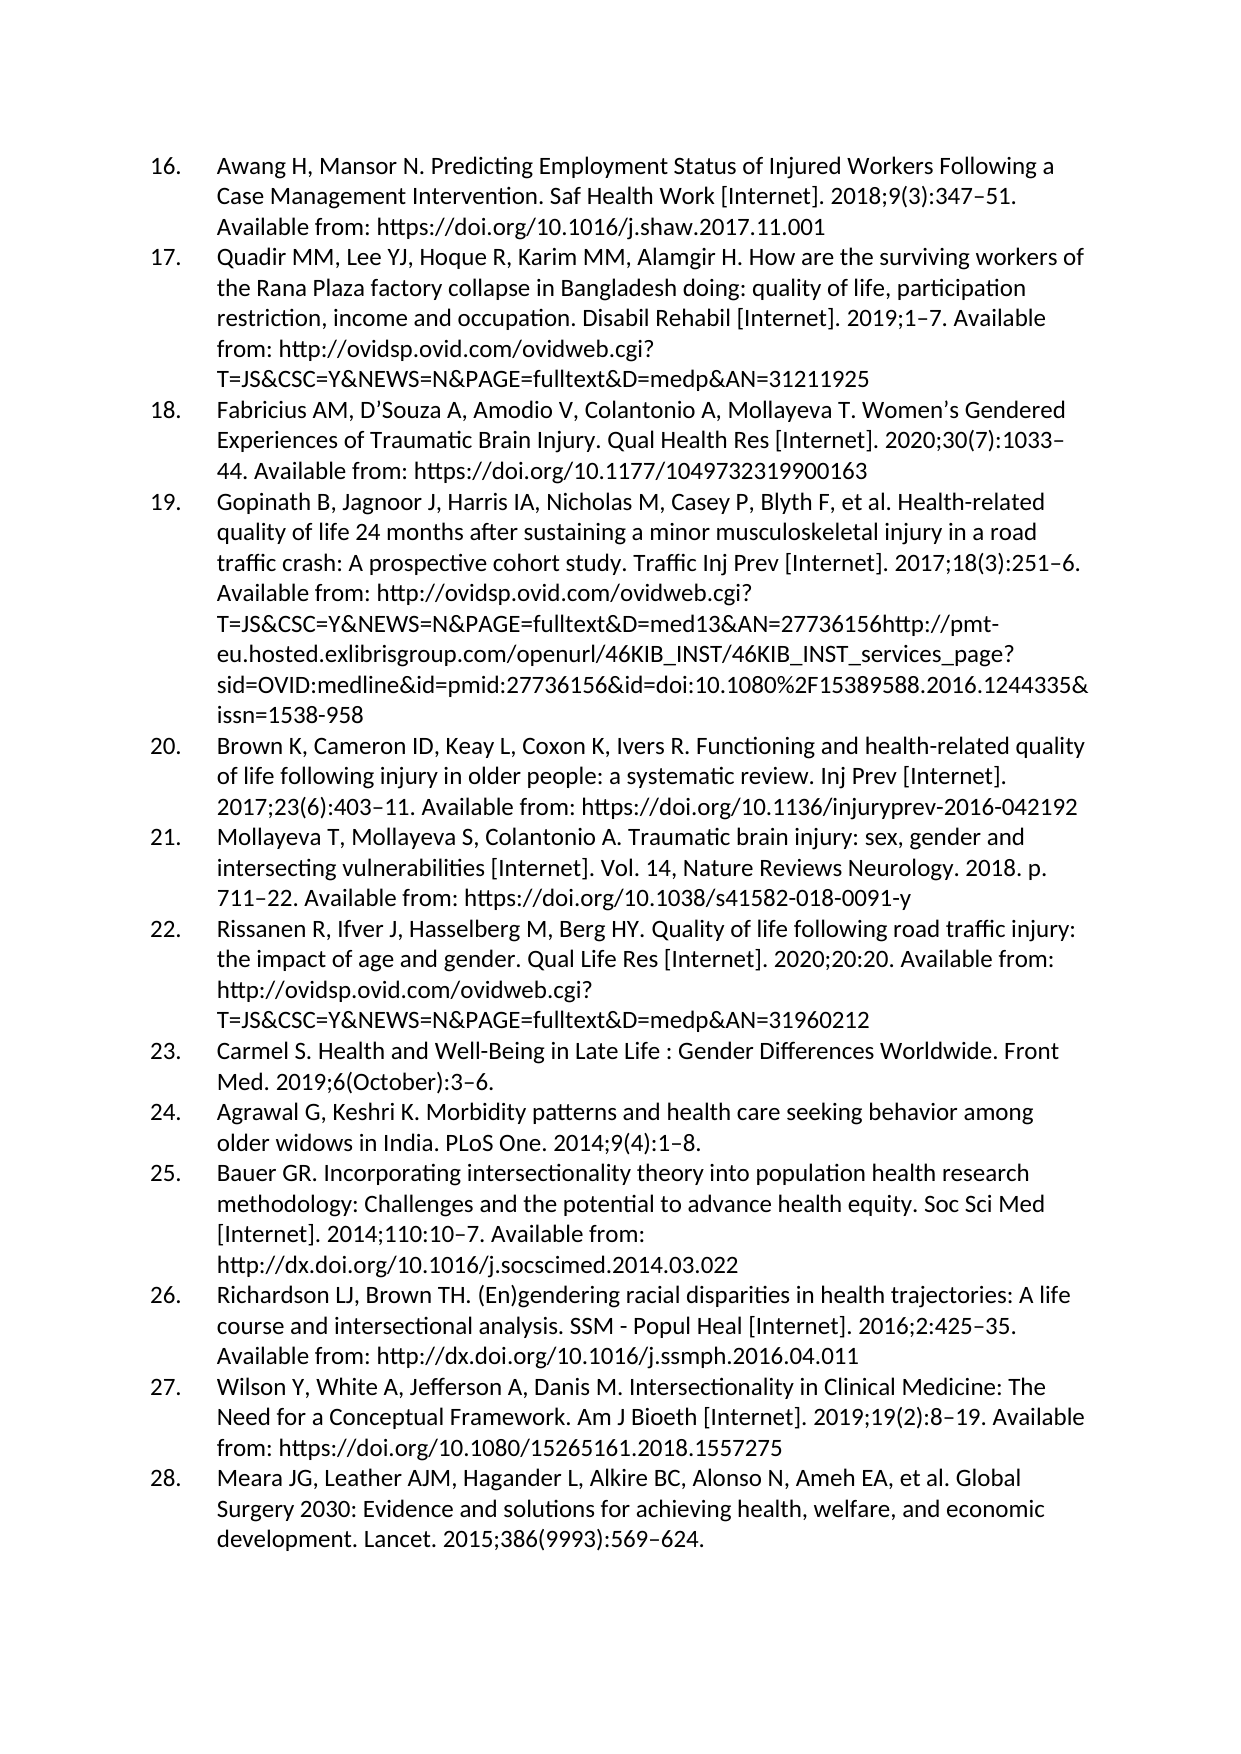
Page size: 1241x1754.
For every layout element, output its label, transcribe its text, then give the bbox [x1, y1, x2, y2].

text 20. Brown K, Cameron ID, Keay L, Coxon K, Ivers R. Functioning and health-related quality of life following injury in older people: a systematic review. Inj Prev [Internet]. 2017;23(6):403–11. Available from: https://doi.org/10.1136/injuryprev-2016-042192 [150, 730, 1090, 821]
text 27. Wilson Y, White A, Jefferson A, Danis M. Intersectionality in Clinical Medicine: The Need for a Conceptual Framework. Am J Bioeth [Internet]. 2019;19(2):8–19. Available from: https://doi.org/10.1080/15265161.2018.1557275 [150, 1371, 1090, 1462]
text 16. Awang H, Mansor N. Predicting Employment Status of Injured Workers Following a Case Management Intervention. Saf Health Work [Internet]. 2018;9(3):347–51. Available from: https://doi.org/10.1016/j.shaw.2017.11.001 [150, 150, 1090, 242]
text 25. Bauer GR. Incorporating intersectionality theory into population health research methodology: Challenges and the potential to advance health equity. Soc Sci Med [Internet]. 2014;110:10–7. Available from: http://dx.doi.org/10.1016/j.socscimed.2014.03.022 [150, 1157, 1090, 1279]
text 23. Carmel S. Health and Well-Being in Late Life : Gender Differences Worldwide. Front Med. 2019;6(October):3–6. [150, 1035, 1090, 1096]
text 17. Quadir MM, Lee YJ, Hoque R, Karim MM, Alamgir H. How are the surviving workers of the Rana Plaza factory collapse in Bangladesh doing: quality of life, participation restriction, income and occupation. Disabil Rehabil [Internet]. 2019;1–7. Available from: http://ovidsp.ovid.com/ovidweb.cgi?T=JS&CSC=Y&NEWS=N&PAGE=fulltext&D=medp&AN=31211925 [150, 242, 1090, 394]
text 21. Mollayeva T, Mollayeva S, Colantonio A. Traumatic brain injury: sex, gender and intersecting vulnerabilities [Internet]. Vol. 14, Nature Reviews Neurology. 2018. p. 711–22. Available from: https://doi.org/10.1038/s41582-018-0091-y [150, 821, 1090, 913]
text 28. Meara JG, Leather AJM, Hagander L, Alkire BC, Alonso N, Ameh EA, et al. Global Surgery 2030: Evidence and solutions for achieving health, welfare, and economic development. Lancet. 2015;386(9993):569–624. [150, 1462, 1090, 1554]
text 24. Agrawal G, Keshri K. Morbidity patterns and health care seeking behavior among older widows in India. PLoS One. 2014;9(4):1–8. [150, 1096, 1090, 1157]
text 19. Gopinath B, Jagnoor J, Harris IA, Nicholas M, Casey P, Blyth F, et al. Health-related quality of life 24 months after sustaining a minor musculoskeletal injury in a road traffic crash: A prospective cohort study. Traffic Inj Prev [Internet]. 2017;18(3):251–6. Available from: http://ovidsp.ovid.com/ovidweb.cgi?T=JS&CSC=Y&NEWS=N&PAGE=fulltext&D=med13&AN=27736156http://pmt-eu.hosted.exlibrisgroup.com/openurl/46KIB_INST/46KIB_INST_services_page?sid=OVID:medline&id=pmid:27736156&id=doi:10.1080%2F15389588.2016.1244335&issn=1538-958 [150, 486, 1090, 730]
text 22. Rissanen R, Ifver J, Hasselberg M, Berg HY. Quality of life following road traffic injury: the impact of age and gender. Qual Life Res [Internet]. 2020;20:20. Available from: http://ovidsp.ovid.com/ovidweb.cgi?T=JS&CSC=Y&NEWS=N&PAGE=fulltext&D=medp&AN=31960212 [150, 913, 1090, 1035]
text 18. Fabricius AM, D’Souza A, Amodio V, Colantonio A, Mollayeva T. Women’s Gendered Experiences of Traumatic Brain Injury. Qual Health Res [Internet]. 2020;30(7):1033–44. Available from: https://doi.org/10.1177/1049732319900163 [150, 394, 1090, 486]
text 26. Richardson LJ, Brown TH. (En)gendering racial disparities in health trajectories: A life course and intersectional analysis. SSM - Popul Heal [Internet]. 2016;2:425–35. Available from: http://dx.doi.org/10.1016/j.ssmph.2016.04.011 [150, 1279, 1090, 1371]
